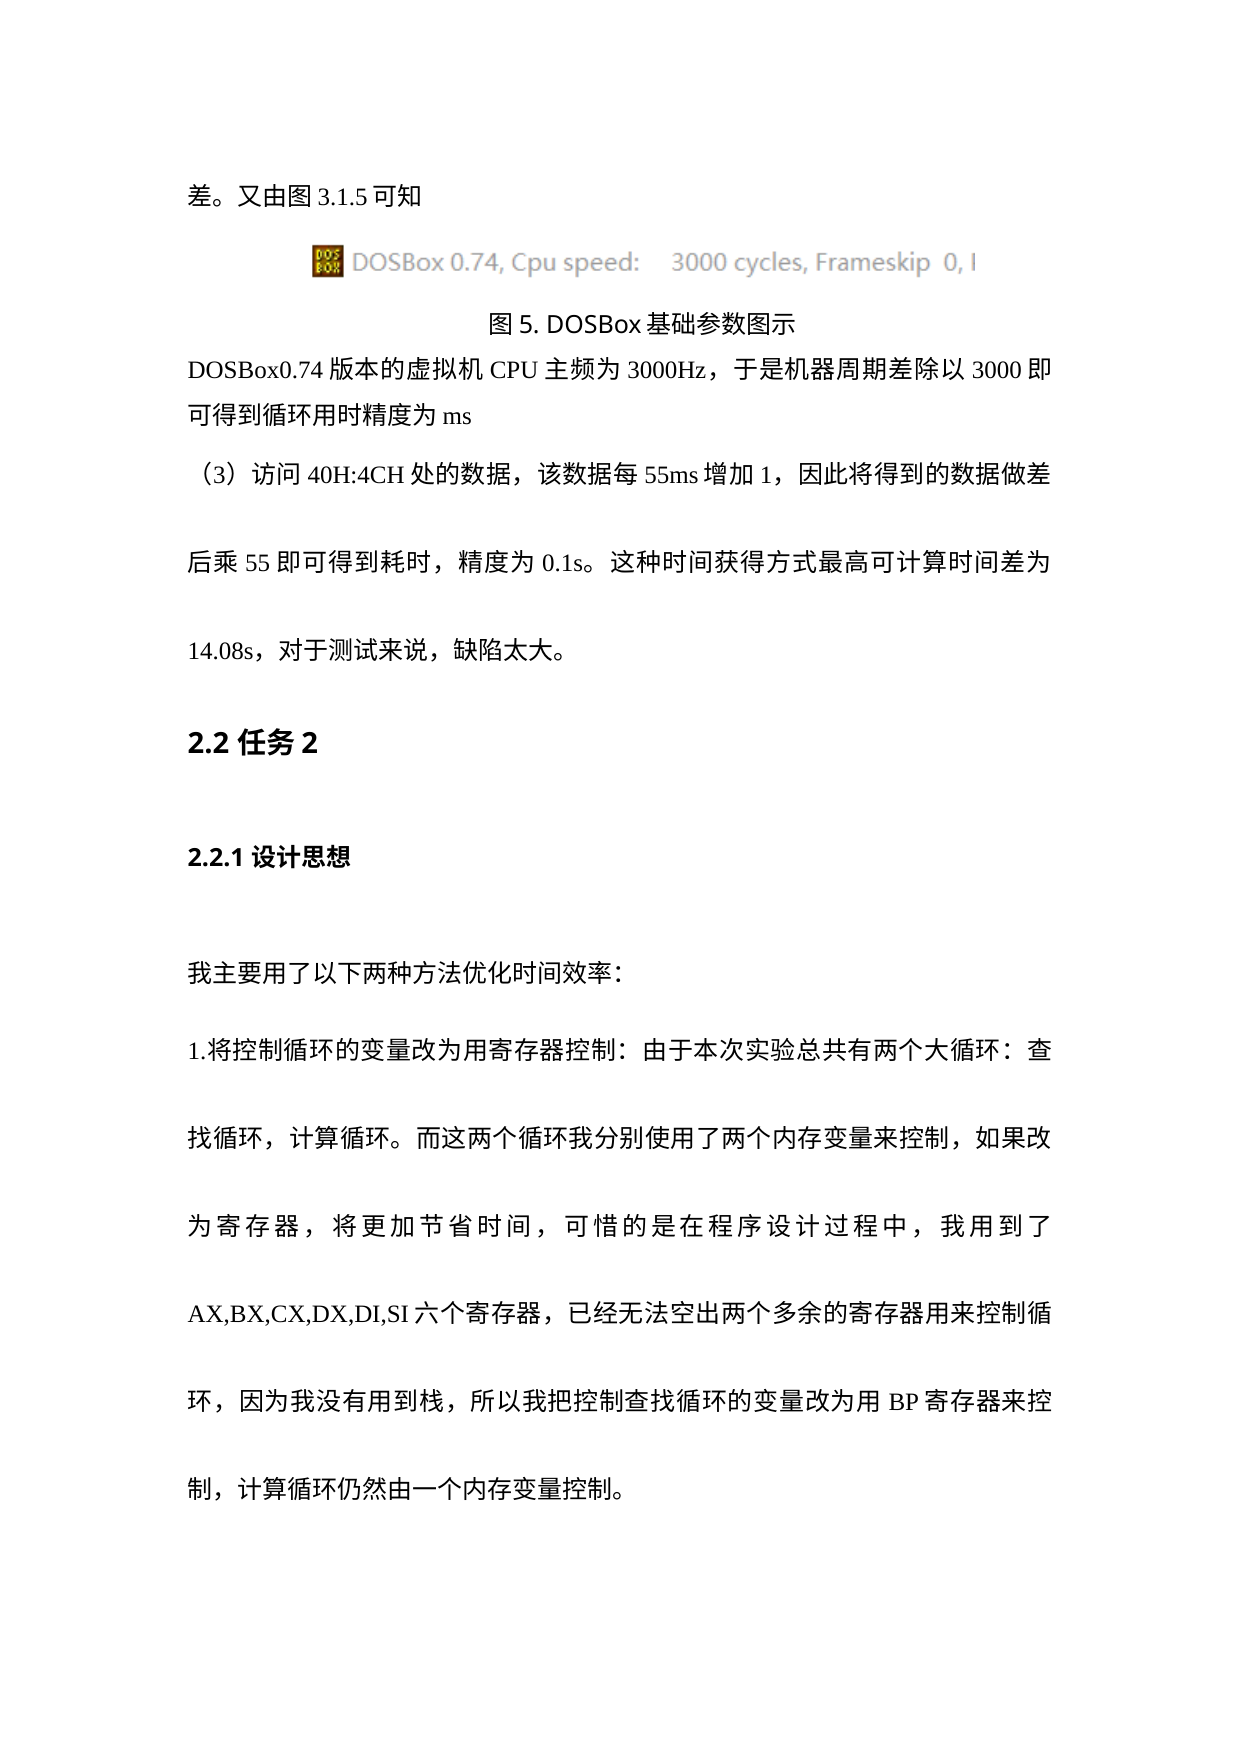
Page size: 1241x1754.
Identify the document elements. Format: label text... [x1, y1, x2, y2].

text 图5. DOSBox基础参数图示 [187, 304, 1053, 341]
text DOSBox0.74版本的虚拟机CPU主频为3000Hz，于是机器周期差除以3000即可得到循环用时精度为ms [187, 350, 1053, 431]
text 1.将控制循环的变量改为用寄存器控制：由于本次实验总共有两个大循环：查找循环，计算循环。而这两个循环我分别使用了两个内存变量来控制，如果改为寄存器，将更加节省时间，可惜的是在程序设计过程中，我用到了AX,BX,CX,DX,DI,SI六个寄存器，已经无法空出两个多余的寄存器用来控制循环，因为我没有用到栈，所以我把控制查找循环的变量改为用BP寄存器来控制，计算循环仍然由一个内存变量控制。 [187, 1016, 1053, 1520]
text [187, 162, 1053, 227]
subtitle 2.2 任务2 [187, 708, 1053, 773]
text （3）访问40H:4CH处的数据，该数据每55ms增加1，因此将得到的数据做差后乘55即可得到耗时，精度为0.1s。这种时间获得方式最高可计算时间差为14.08s，对于测试来说，缺陷太大。 [187, 441, 1053, 681]
text 我主要用了以下两种方法优化时间效率： [187, 939, 1053, 1004]
picture [311, 239, 975, 287]
subtitle 2.2.1 设计思想 [187, 823, 1053, 888]
